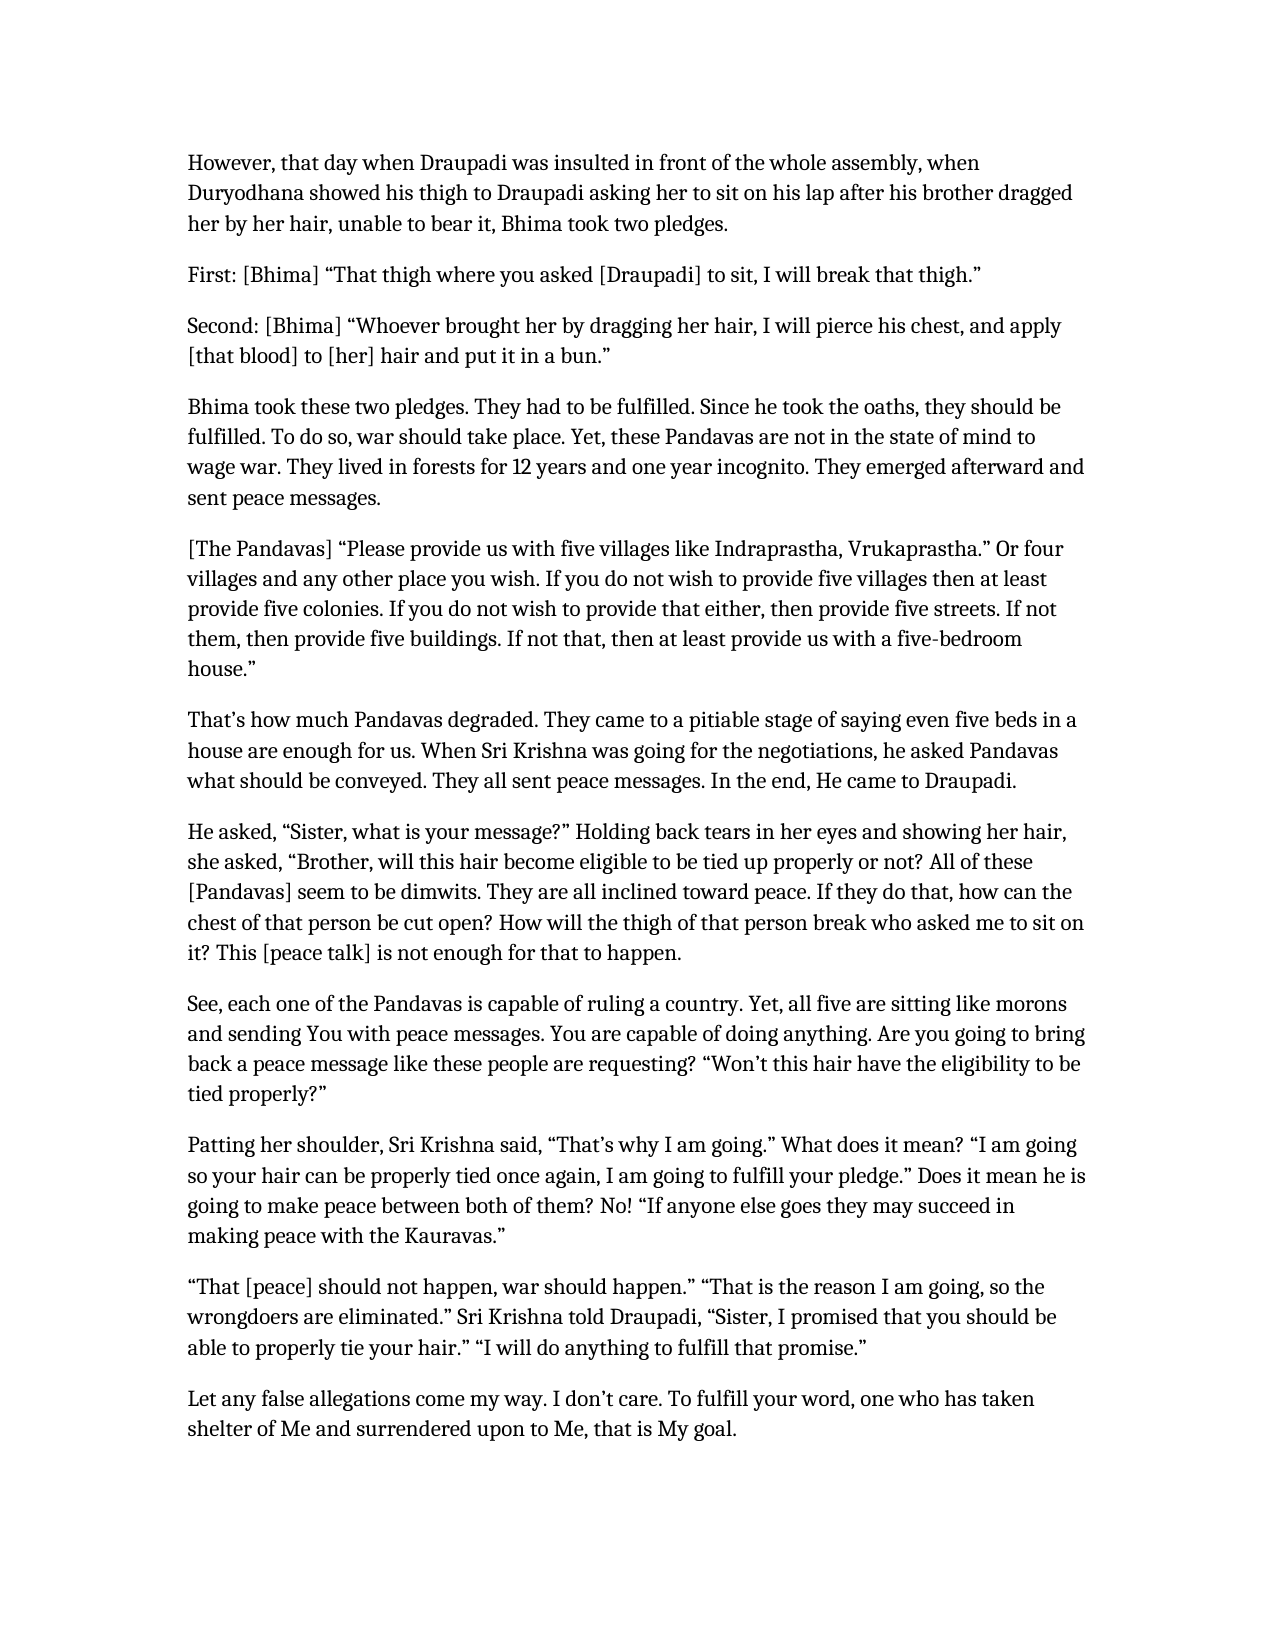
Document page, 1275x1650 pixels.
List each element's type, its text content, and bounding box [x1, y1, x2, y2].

text [The Pandavas] “Please provide us with five villages like Indraprastha, Vrukaprastha.” Or four villages and any other place you wish. If you do not wish to provide five villages then at least provide five colonies. If you do not wish to provide that either, then provide five streets. If not them, then provide five buildings. If not that, then at least provide us with a five-bedroom house.” [187, 535, 1087, 683]
text However, that day when Draupadi was insulted in front of the whole assembly, when Duryodhana showed his thigh to Draupadi asking her to sit on his lap after his brother dragged her by her hair, unable to bear it, Bhima took two pledges. [187, 150, 1087, 237]
text That’s how much Pandavas degraded. They came to a pitiable stage of saying even five beds in a house are enough for us. When Sri Krishna was going for the negotiations, he asked Pandavas what should be conveyed. They all sent peace messages. In the end, He came to Draupadi. [187, 707, 1087, 794]
text Second: [Bhima] “Whoever brought her by dragging her hair, I will pierce his chest, and apply [that blood] to [her] hair and put it in a bun.” [187, 312, 1087, 369]
text Let any false allegations come my way. I don’t care. To fulfill your word, one who has taken shelter of Me and surrendered upon to Me, that is My goal. [187, 1385, 1087, 1442]
text First: [Bhima] “That thigh where you asked [Draupadi] to sit, I will break that thigh.” [187, 261, 1087, 288]
text Bhima took these two pledges. They had to be fulfilled. Since he took the oaths, they should be fulfilled. To do so, war should take place. Yet, these Pandavas are not in the state of mind to wage war. They lived in forests for 12 years and one year incognito. They emerged afterward and sent peace messages. [187, 394, 1087, 511]
text Patting her shoulder, Sri Krishna said, “That’s why I am going.” What does it mean? “I am going so your hair can be properly tied once again, I am going to fulfill your pledge.” Does it mean he is going to make peace between both of them? No! “If anyone else goes they may succeed in making peace with the Kauravas.” [187, 1132, 1087, 1249]
text See, each one of the Pandavas is capable of ruling a country. Yet, all five are sitting like morons and sending You with peace messages. You are capable of doing anything. Are you going to bring back a peace message like these people are requesting? “Won’t this hair have the eligibility to be tied properly?” [187, 991, 1087, 1108]
text “That [peace] should not happen, war should happen.” “That is the reason I am going, so the wrongdoers are eliminated.” Sri Krishna told Draupadi, “Sister, I promised that you should be able to properly tie your hair.” “I will do anything to fulfill that promise.” [187, 1274, 1087, 1361]
text He asked, “Sister, what is your message?” Holding back tears in her eyes and showing her hair, she asked, “Brother, will this hair become eligible to be tied up properly or not? All of these [Pandavas] seem to be dimwits. They are all inclined toward peace. If they do that, how can the chest of that person be cut open? How will the thigh of that person break who asked me to sit on it? This [peace talk] is not enough for that to happen. [187, 819, 1087, 966]
